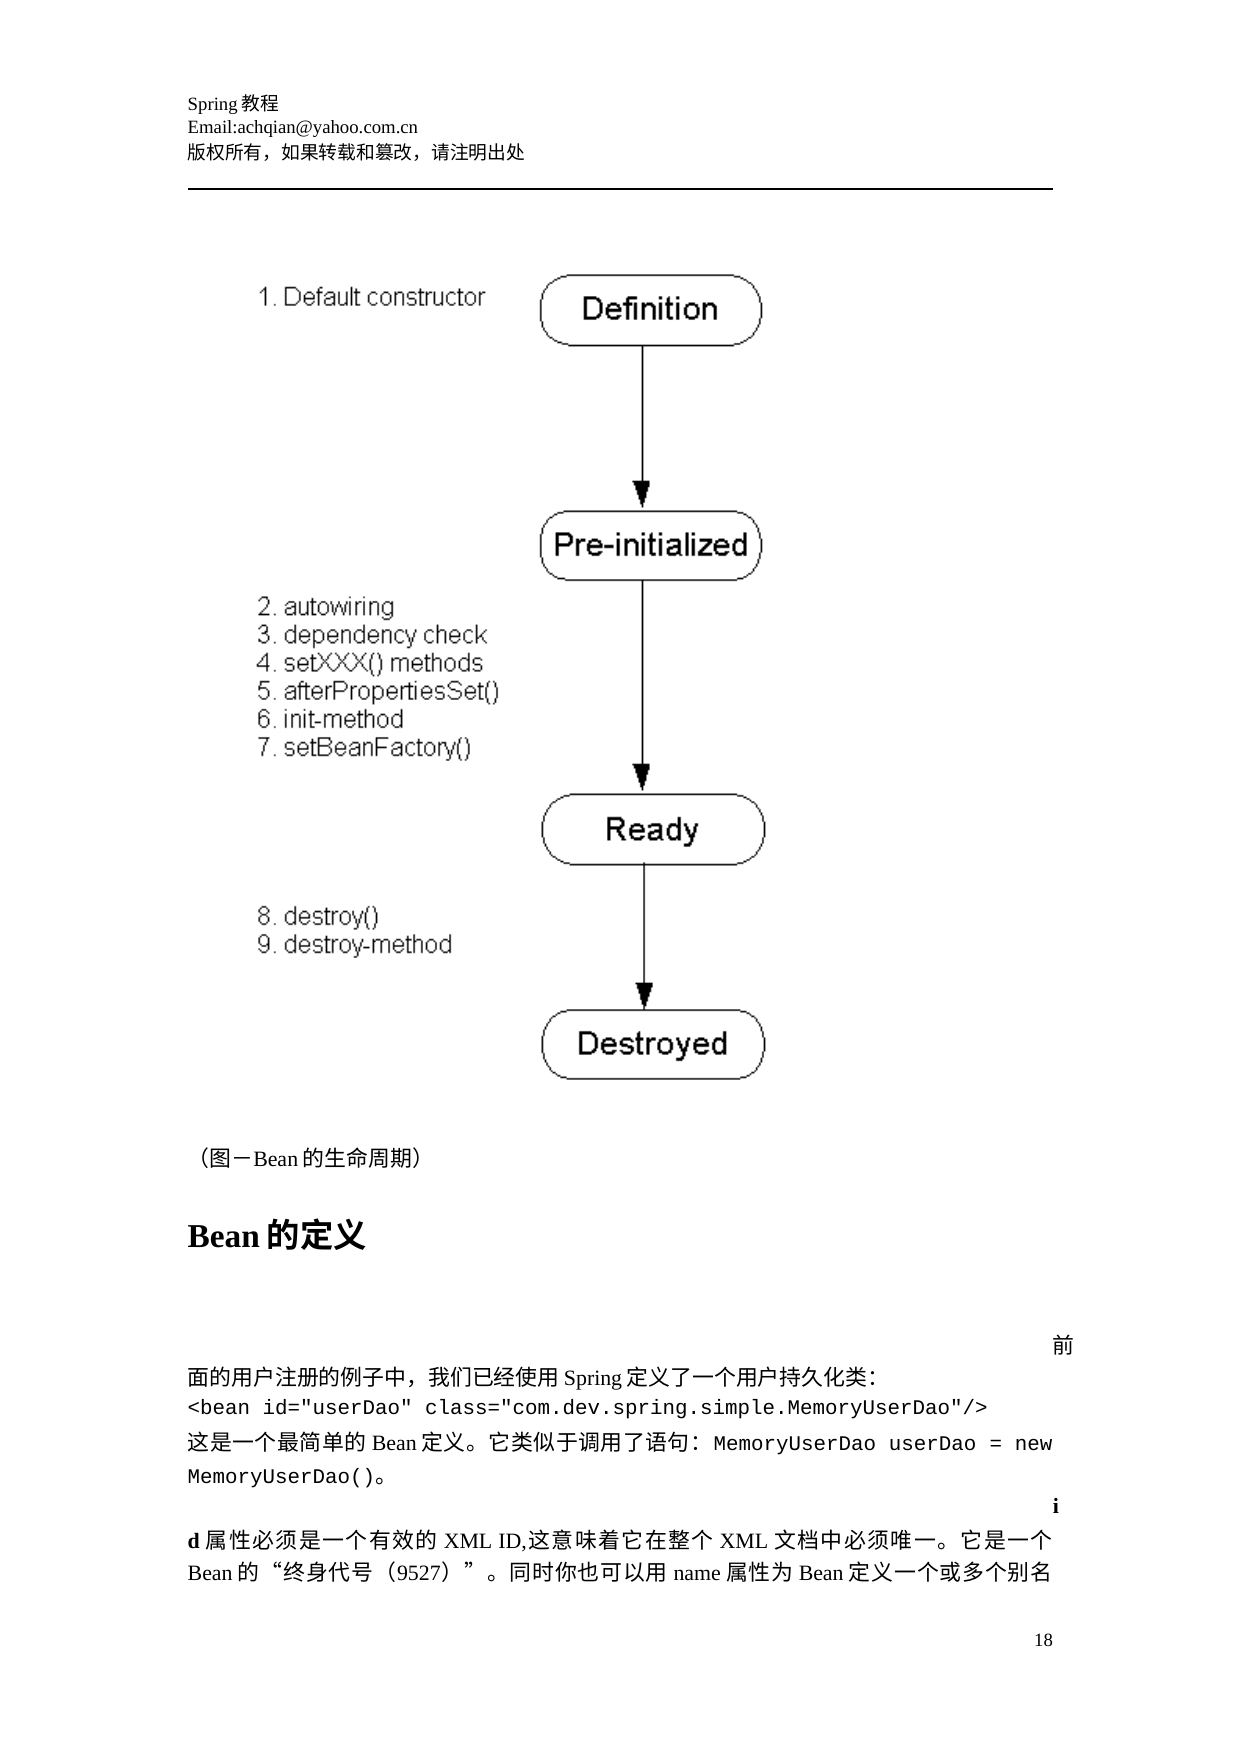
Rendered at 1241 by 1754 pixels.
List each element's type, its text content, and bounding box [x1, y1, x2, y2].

subtitle Bean的定义 [187, 1200, 1053, 1265]
picture [193, 209, 994, 1130]
text <bean id="userDao" class="com.dev.spring.simple.MemoryUserDao"/> [187, 1392, 1053, 1425]
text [187, 1490, 1053, 1587]
text 这是一个最简单的Bean定义。它类似于调用了语句：MemoryUserDao userDao = new MemoryUserDao()。 [187, 1425, 1053, 1490]
text （图－Bean的生命周期） [187, 1141, 1053, 1173]
text 前面的用户注册的例子中，我们已经使用Spring定义了一个用户持久化类： [187, 1327, 1053, 1392]
